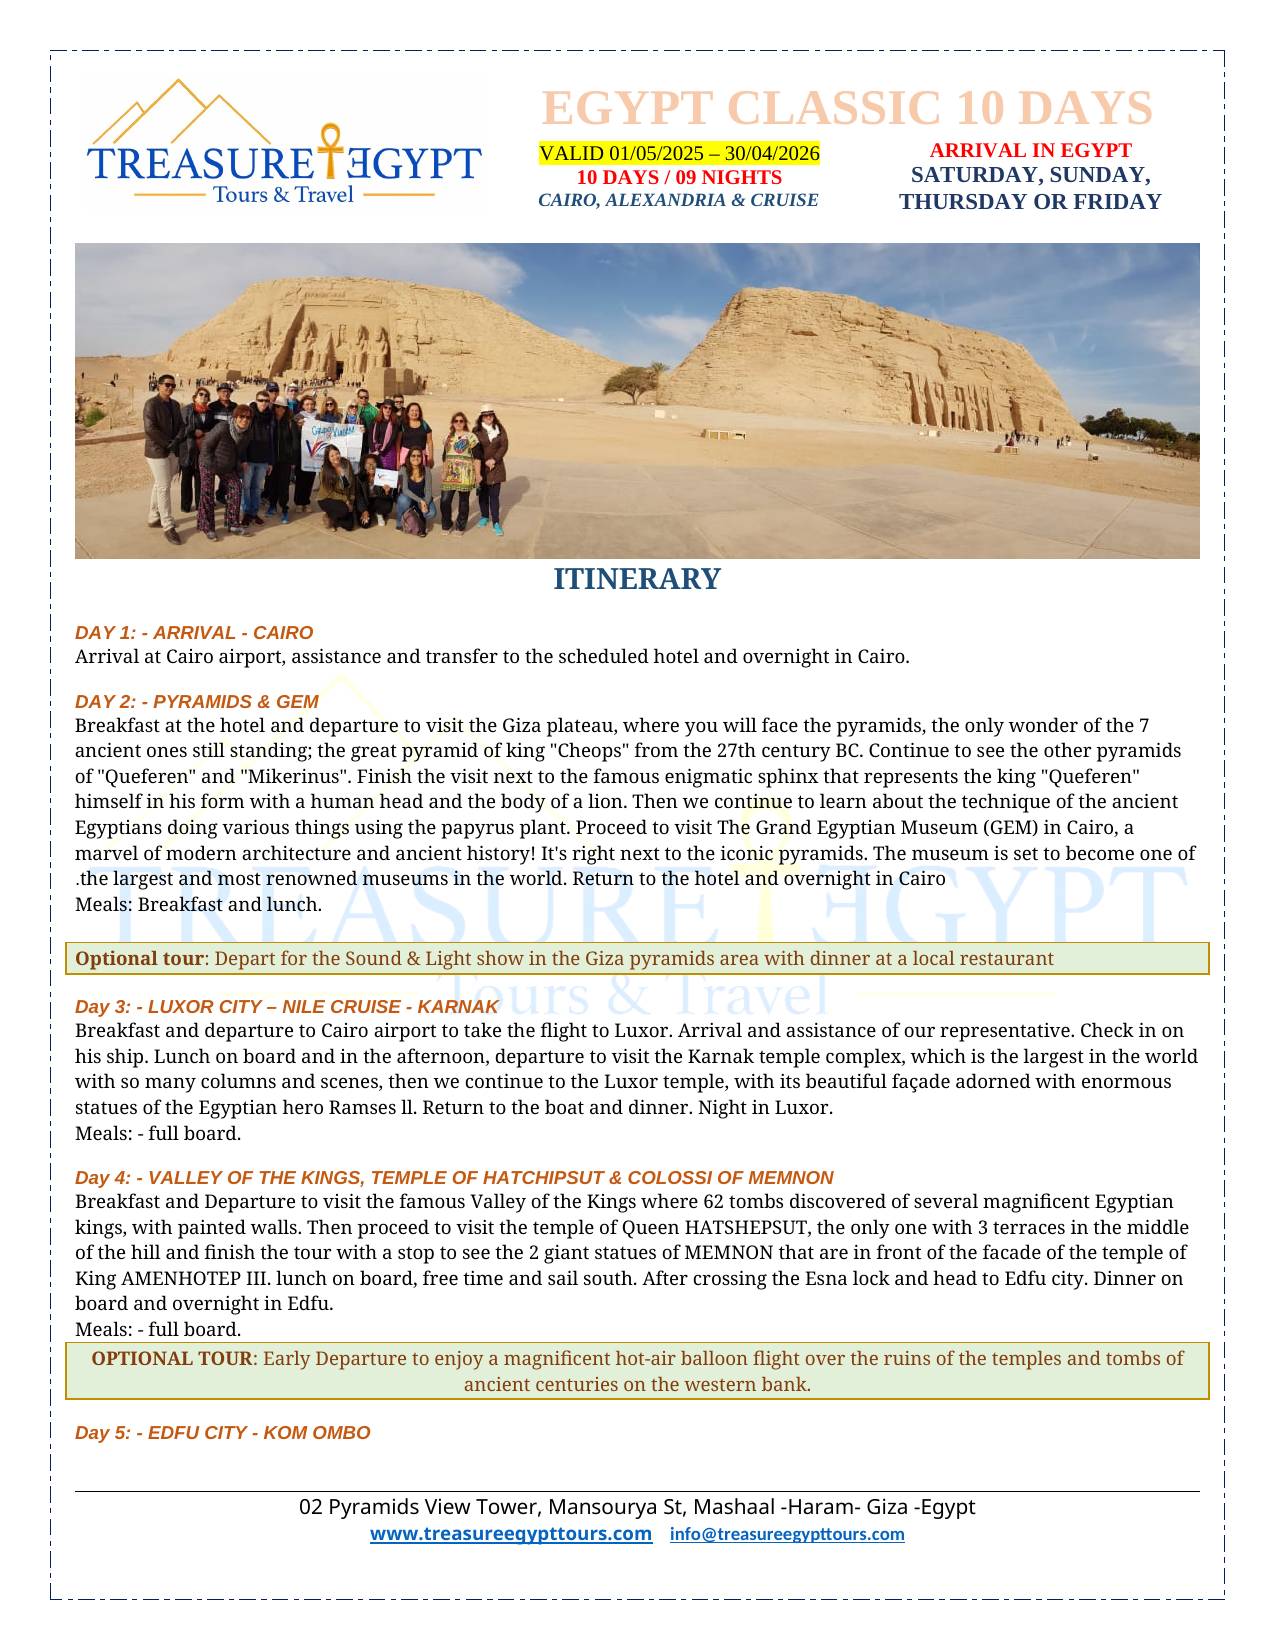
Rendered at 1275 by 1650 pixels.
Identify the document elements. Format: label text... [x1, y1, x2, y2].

text ITINERARY [75, 559, 1200, 598]
text OPTIONAL TOUR: Early Departure to enjoy a magnificent hot-air balloon flight over the ruins of the temples and tombs of ancient centuries on the western bank. [67, 1343, 1208, 1398]
text Meals: Breakfast and lunch. [75, 891, 1200, 916]
text Meals: - full board. [75, 1120, 1200, 1145]
text DAY 1: - ARRIVAL - CAIRO [75, 622, 1200, 643]
text Optional tour: Depart for the Sound & Light show in the Giza pyramids area with dinner at a local restaurant [67, 943, 1208, 973]
picture [83, 75, 485, 212]
text DAY 2: - PYRAMIDS & GEM [75, 691, 1200, 712]
text Breakfast at the hotel and departure to visit the Giza plateau, where you will face the pyramids, the only wonder of the 7 ancient ones still standing; the great pyramid of king "Cheops" from the 27th century BC. Continue to see the other pyramids of "Queferen" and "Mikerinus". Finish the visit next to the famous enigmatic sphinx that represents the king "Queferen" himself in his form with a human head and the body of a lion. Then we continue to learn about the technique of the ancient Egyptians doing various things using the papyrus plant. Proceed to visit The Grand Egyptian Museum (GEM) in Cairo, a marvel of modern architecture and ancient history! It's right next to the iconic pyramids. The museum is set to become one of the largest and most renowned museums in the world. Return to the hotel and overnight in Cairo. [75, 712, 1200, 891]
text Meals: - full board. [75, 1316, 1200, 1342]
text Day 3: - LUXOR CITY – NILE CRUISE - KARNAK [75, 996, 1200, 1018]
text Day 4: - VALLEY OF THE KINGS, TEMPLE OF HATCHIPSUT & COLOSSI OF MEMNON [75, 1167, 1200, 1188]
text Arrival at Cairo airport, assistance and transfer to the scheduled hotel and overnight in Cairo. [75, 643, 1200, 669]
picture [75, 243, 1200, 559]
text Day 5: - EDFU CITY - KOM OMBO [75, 1422, 1200, 1443]
text Breakfast and Departure to visit the famous Valley of the Kings where 62 tombs discovered of several magnificent Egyptian kings, with painted walls. Then proceed to visit the temple of Queen HATSHEPSUT, the only one with 3 terraces in the middle of the hill and finish the tour with a stop to see the 2 giant statues of MEMNON that are in front of the facade of the temple of King AMENHOTEP III. lunch on board, free time and sail south. After crossing the Esna lock and head to Edfu city. Dinner on board and overnight in Edfu. [75, 1188, 1200, 1316]
text Breakfast and departure to Cairo airport to take the flight to Luxor. Arrival and assistance of our representative. Check in on his ship. Lunch on board and in the afternoon, departure to visit the Karnak temple complex, which is the largest in the world with so many columns and scenes, then we continue to the Luxor temple, with its beautiful façade adorned with enormous statues of the Egyptian hero Ramses ll. Return to the boat and dinner. Night in Luxor. [75, 1018, 1200, 1120]
